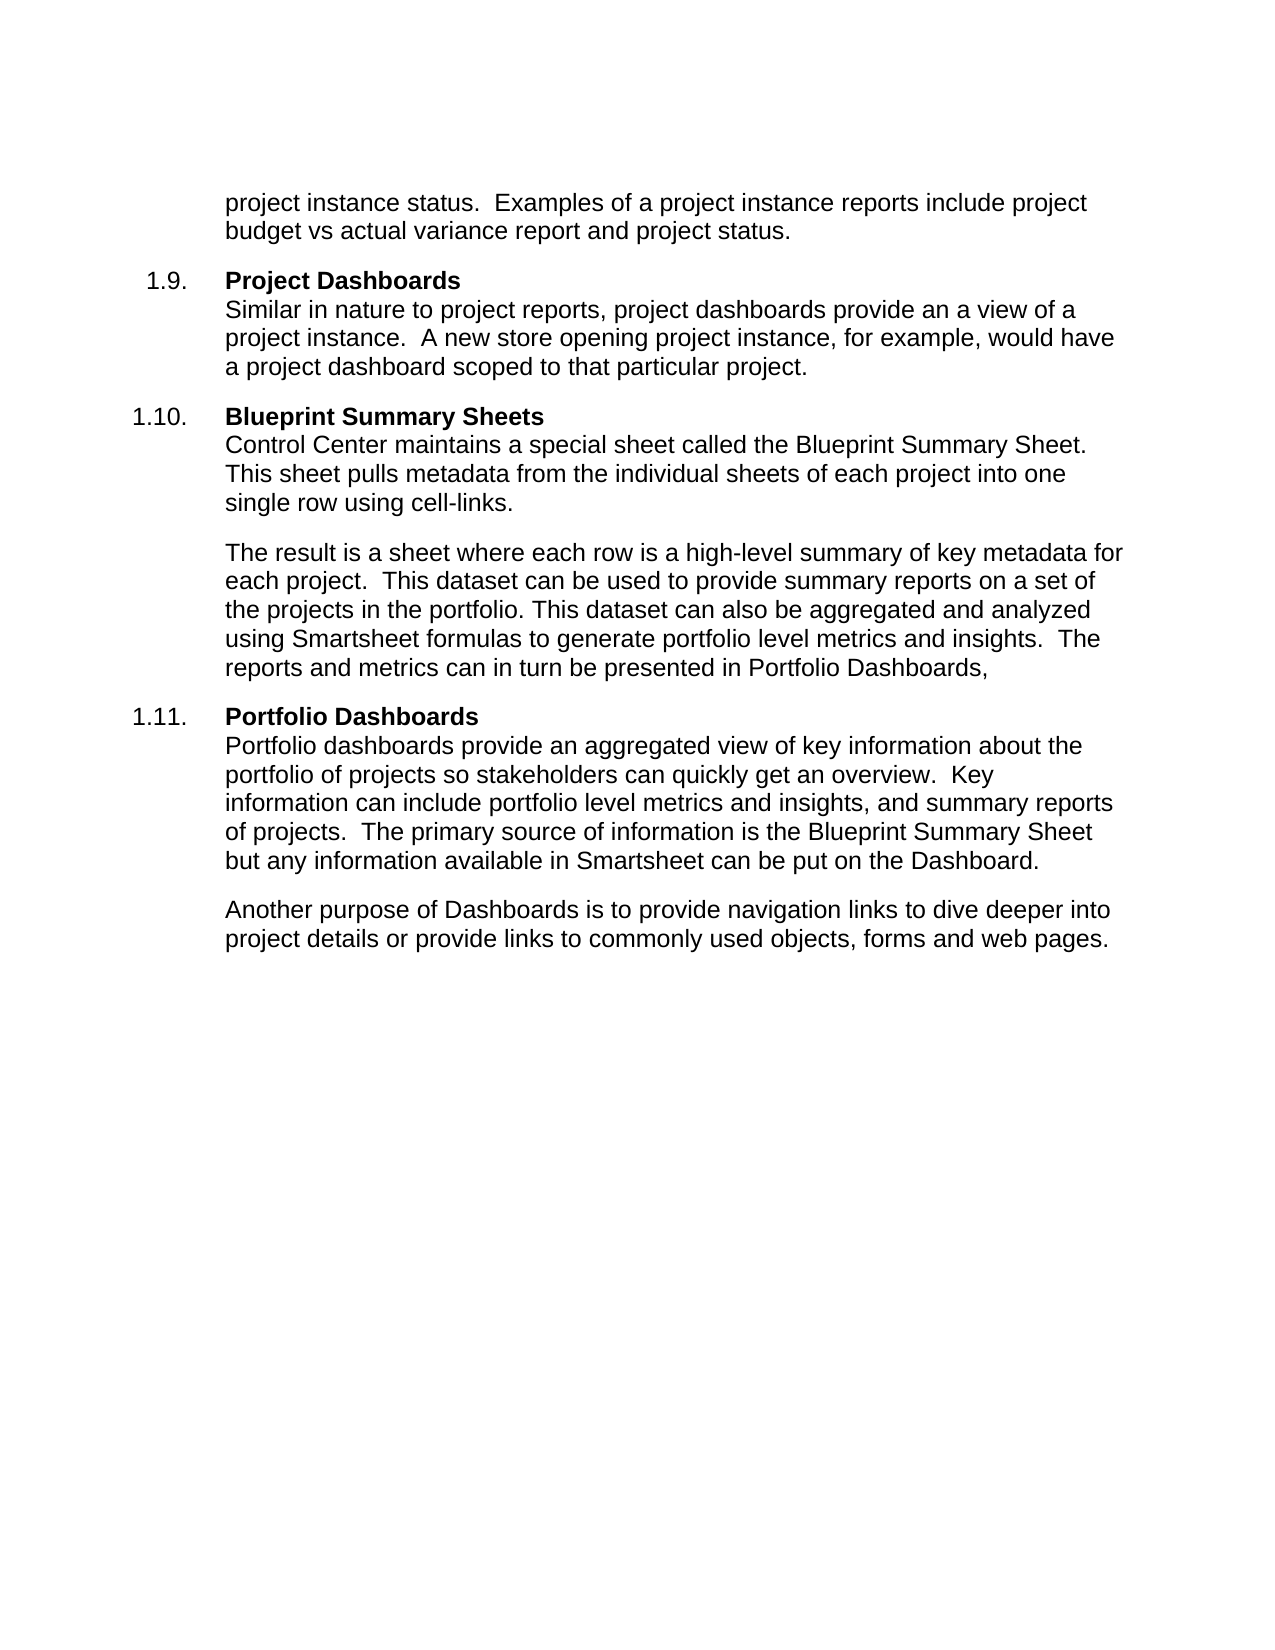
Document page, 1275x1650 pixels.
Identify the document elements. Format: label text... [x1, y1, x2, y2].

list Portfolio Dashboards [187, 702, 1125, 731]
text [225, 187, 1125, 245]
text Another purpose of Dashboards is to provide navigation links to dive deeper into project details or provide links to commonly used objects, forms and web pages. [225, 895, 1125, 953]
text Similar in nature to project reports, project dashboards provide an a view of a project instance. A new store opening project instance, for example, would have a project dashboard scoped to that particular project. [225, 294, 1125, 381]
list Project Dashboards [187, 266, 1125, 294]
text Portfolio dashboards provide an aggregated view of key information about the portfolio of projects so stakeholders can quickly get an overview. Key information can include portfolio level metrics and insights, and summary reports of projects. The primary source of information is the Blueprint Summary Sheet but any information available in Smartsheet can be put on the Dashboard. [225, 731, 1125, 874]
list Blueprint Summary Sheets [187, 402, 1125, 430]
text Control Center maintains a special sheet called the Blueprint Summary Sheet. This sheet pulls metadata from the individual sheets of each project into one single row using cell-links. [225, 430, 1125, 517]
text The result is a sheet where each row is a high-level summary of key metadata for each project. This dataset can be used to provide summary reports on a set of the projects in the portfolio. This dataset can also be aggregated and analyzed using Smartsheet formulas to generate portfolio level metrics and insights. The reports and metrics can in turn be presented in Portfolio Dashboards, [225, 537, 1125, 681]
